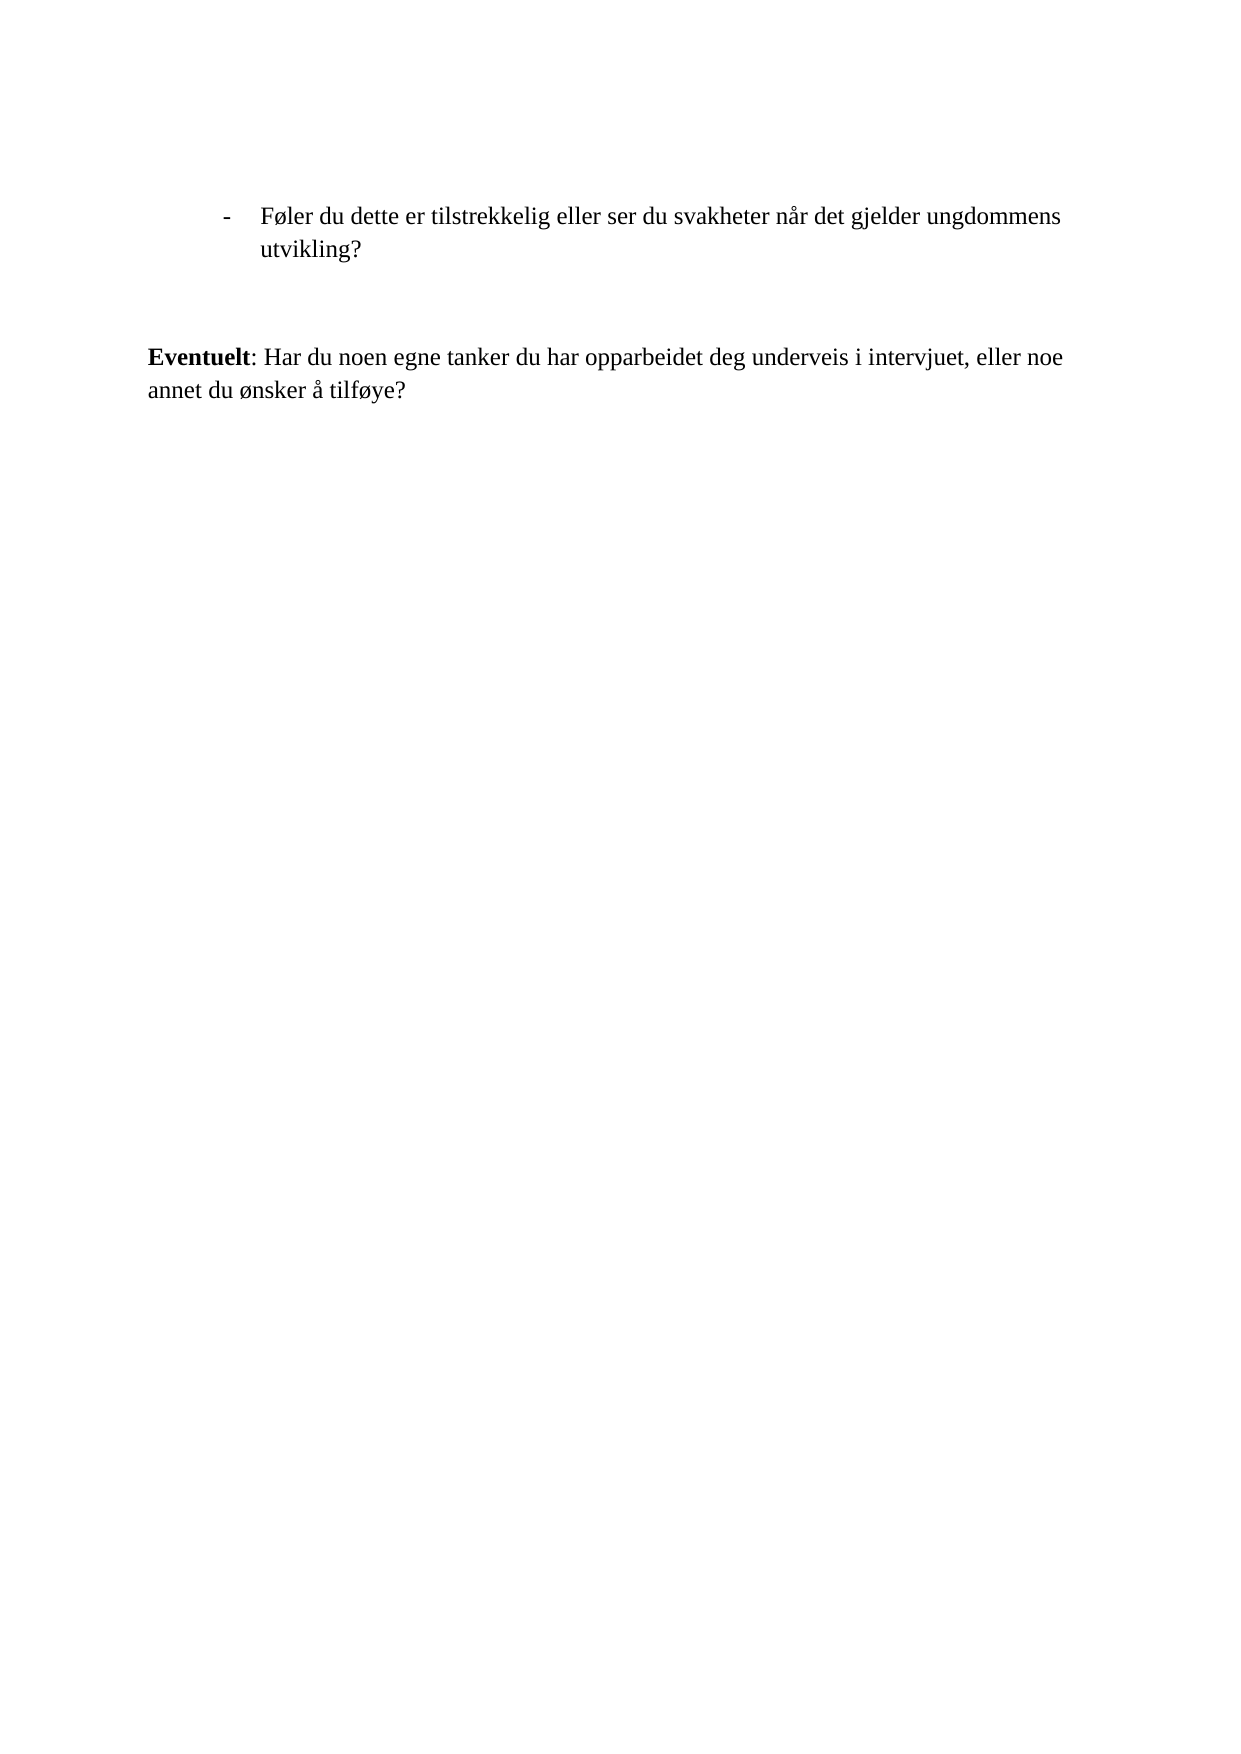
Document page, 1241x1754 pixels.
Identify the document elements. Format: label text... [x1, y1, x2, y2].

list Føler du dette er tilstrekkelig eller ser du svakheter når det gjelder ungdommens utvikling? [223, 201, 1093, 263]
text Eventuelt: Har du noen egne tanker du har opparbeidet deg underveis i intervjuet, eller noe annet du ønsker å tilføye? [148, 342, 1093, 404]
